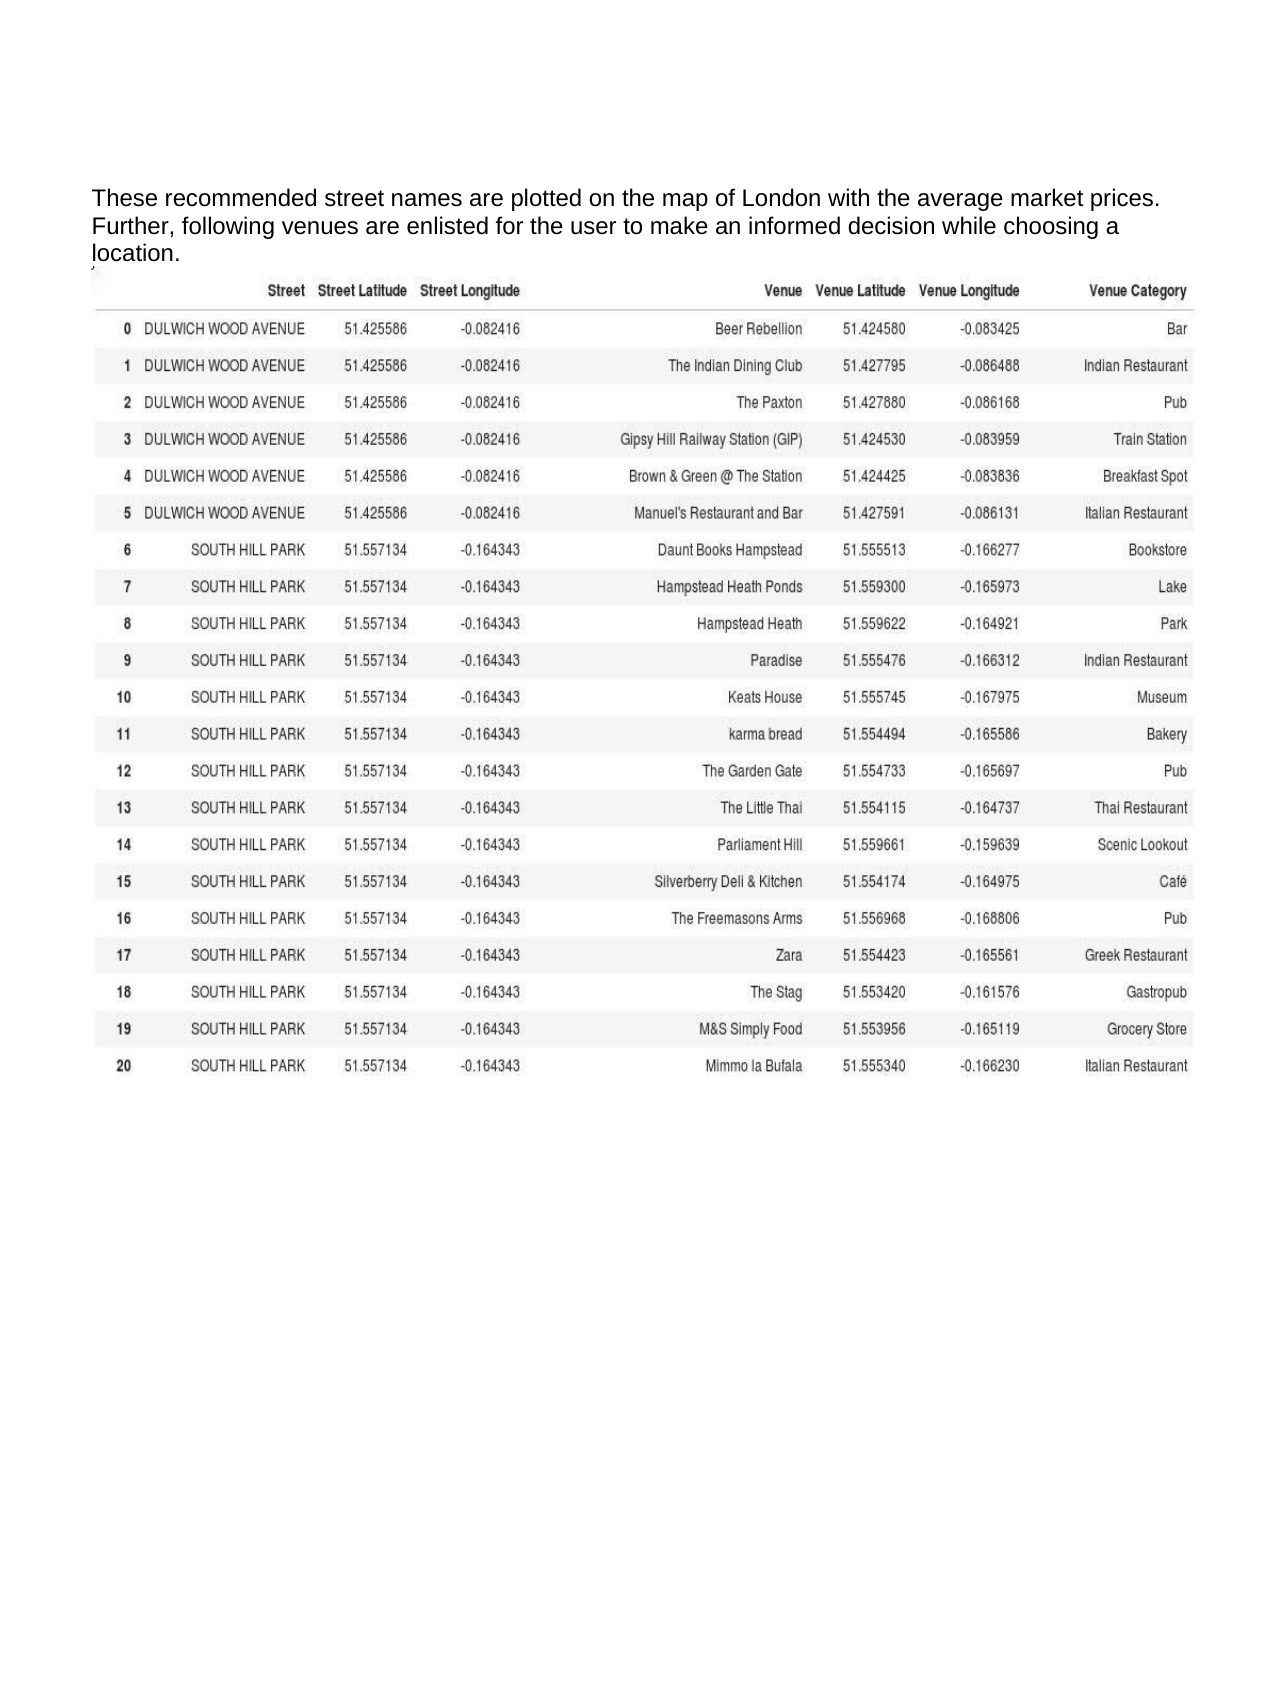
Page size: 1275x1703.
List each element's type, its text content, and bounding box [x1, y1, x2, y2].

text Further, following venues are enlisted for the user to make an informed decision while choosing a location. [91, 212, 1214, 266]
text These recommended street names are plotted on the map of London with the average market prices. [91, 184, 1214, 212]
